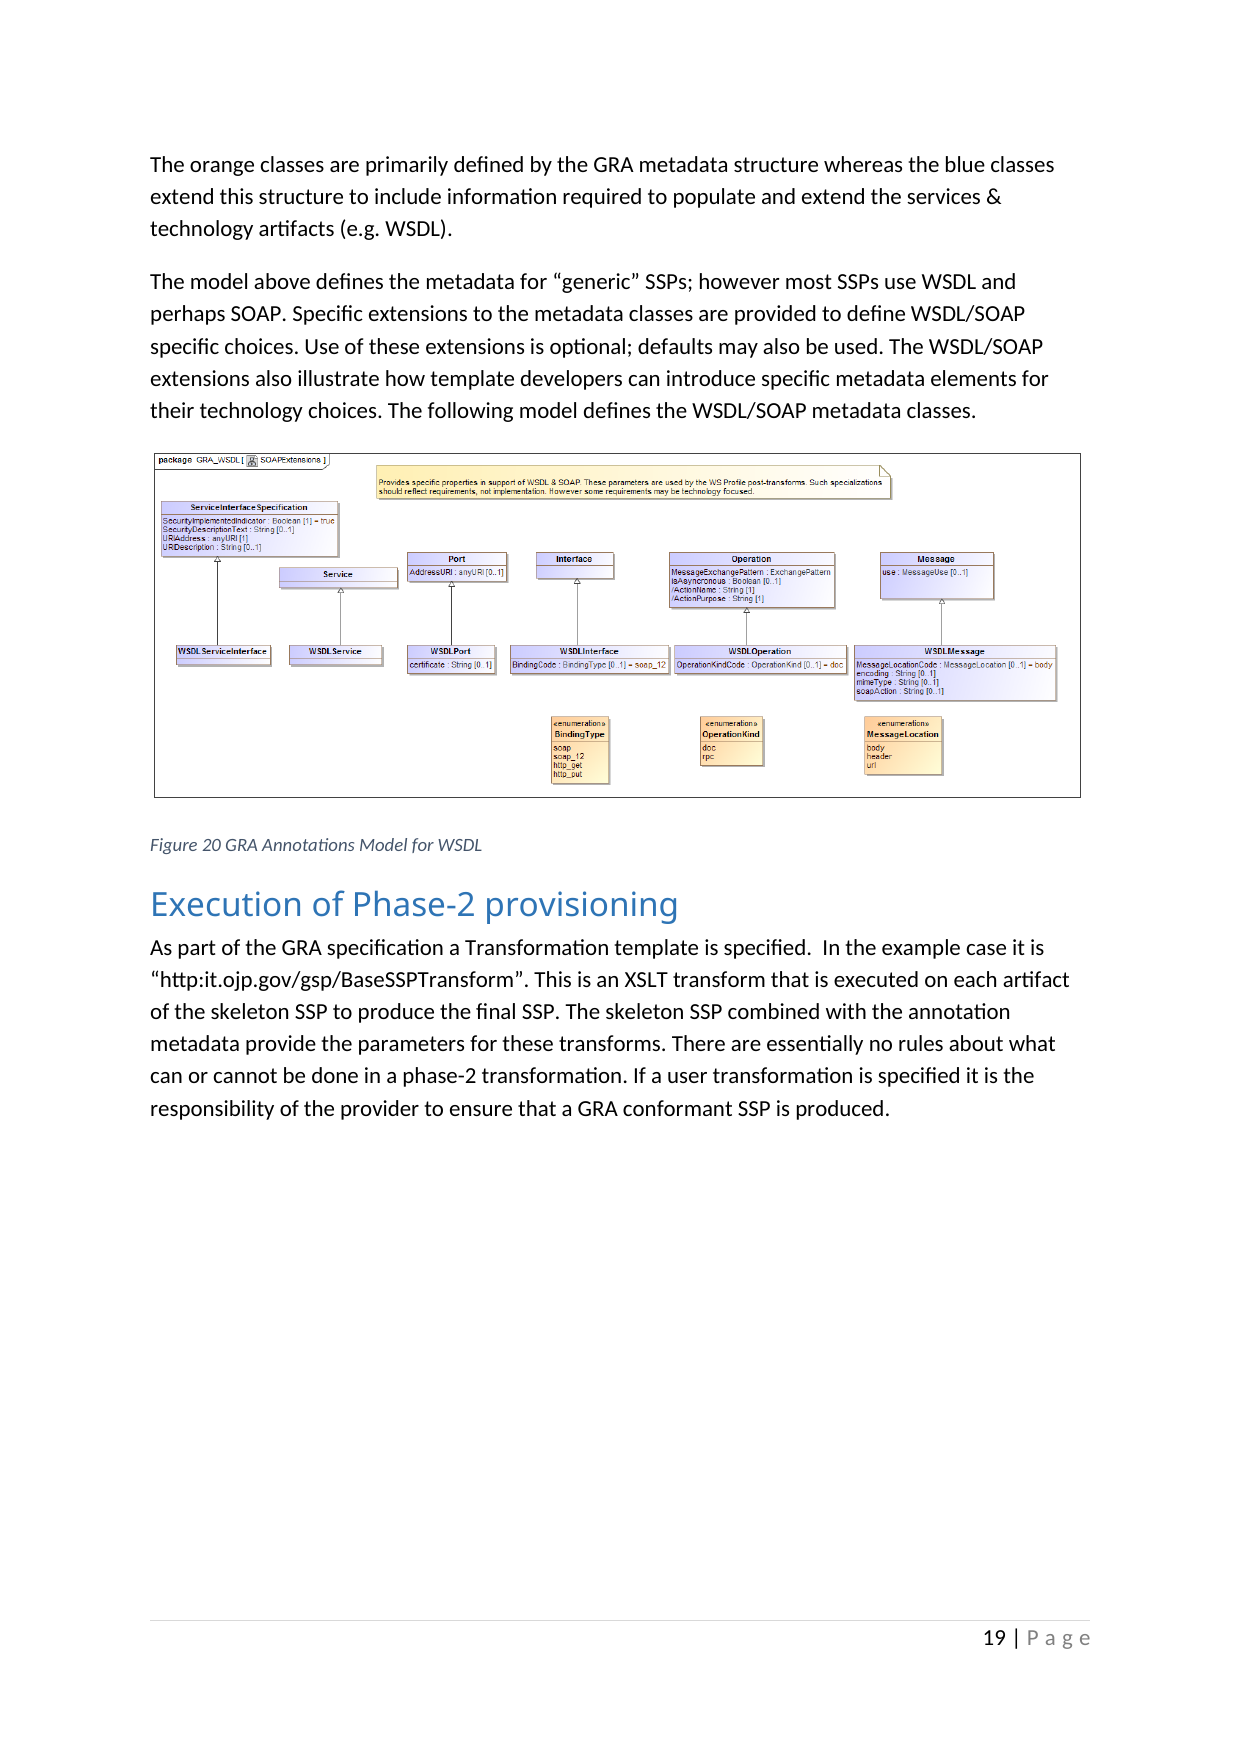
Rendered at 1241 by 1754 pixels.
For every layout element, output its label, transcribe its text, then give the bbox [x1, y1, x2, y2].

picture [150, 449, 1091, 808]
subtitle Execution of Phase-2 provisioning [150, 881, 1090, 926]
text he orange classes are primarily defined by the GRA metadata structure the blue classes extend this structure to include information required to populate and extend the technology artifacts (e.g. WSDL). [150, 150, 1090, 242]
text The model defines the metadata for “generic” SSPshowever most SSPs use WSDL and perhaps SOAP. Specific extensions to the metadata classes are provided to define WSDL/SOAP specific choices. Use of these extension is optionaldefaults may also be used. The WSDL/SOAP extensions also illustrate how template developers can introduce specific metadata elements for their technology choices. The following model defines the WSDL/SOAP metadata classes. [150, 267, 1090, 424]
text As part of the GRA specification a Transformation template is specifiedn the example case it is “http:it.ojp.gov/gsp/BaseSSPTransform”. This is an XSLT transform that is executed on each artifact of the skeleton SSP to produce the final SSP. The skeleton SSP combined with the annotation metadata provide the parameters for these transforms. There are essentially no rules about what can or cannot be done in a phase-2 transformationf a user transformation is specified it is the responsibility of the provider to ensure that a GRA conformant SSP is produced. [150, 933, 1090, 1122]
